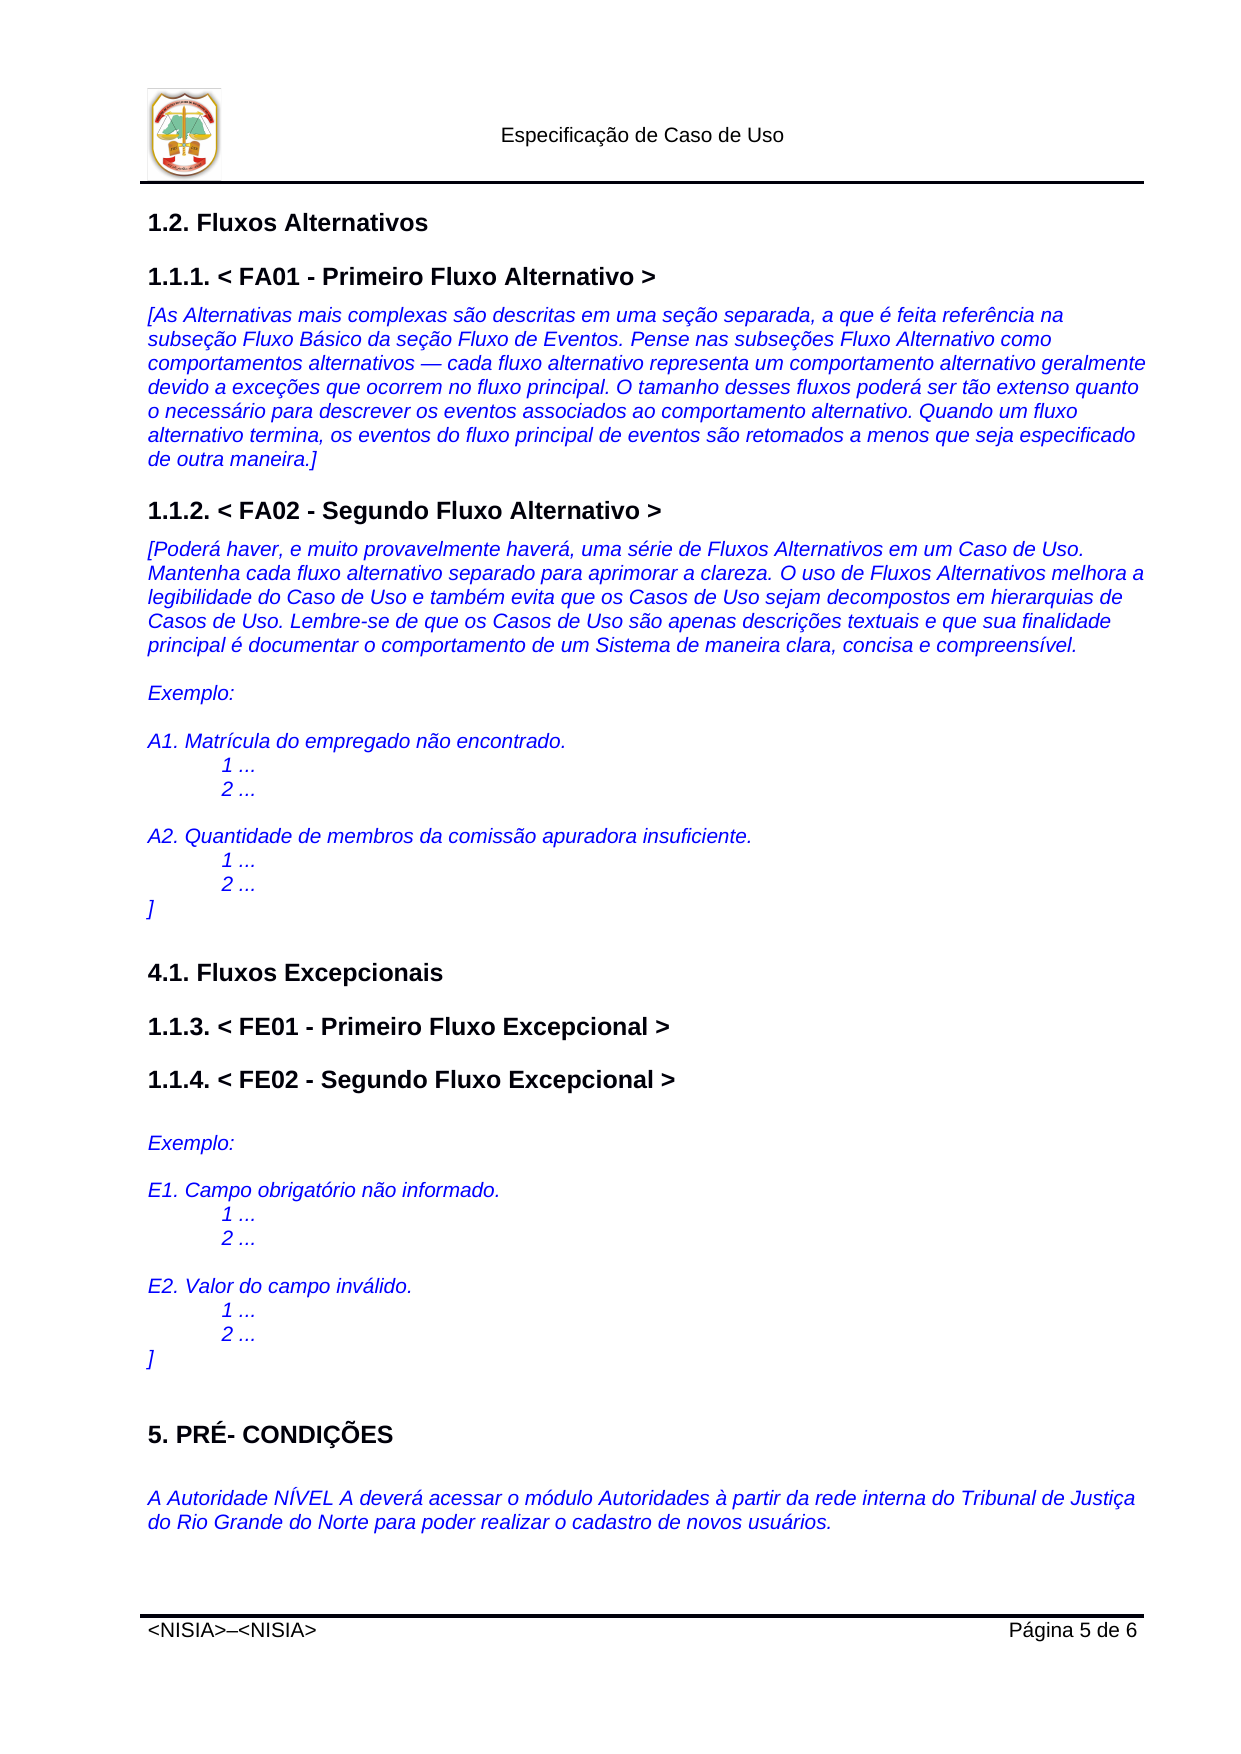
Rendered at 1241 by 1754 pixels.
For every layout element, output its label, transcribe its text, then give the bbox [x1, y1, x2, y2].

text A Autoridade NÍVEL A deverá acessar o módulo Autoridades à partir da rede interna do Tribunal de Justiça do Rio Grande do Norte para poder realizar o cadastro de novos usuários. [148, 1486, 1152, 1534]
text Exemplo: [148, 1130, 1152, 1154]
text E1. Campo obrigatório não informado. [148, 1178, 1152, 1202]
text 2 ... [148, 1226, 1152, 1250]
text A1. Matrícula do empregado não encontrado. [148, 728, 1152, 752]
text 1 ... [148, 1298, 1152, 1322]
text [Poderá haver, e muito provavelmente haverá, uma série de Fluxos Alternativos em um Caso de Uso. Mantenha cada fluxo alternativo separado para aprimorar a clareza. O uso de Fluxos Alternativos melhora a legibilidade do Caso de Uso e também evita que os Casos de Uso sejam decompostos em hierarquias de Casos de Uso. Lembre-se de que os Casos de Uso são apenas descrições textuais e que sua finalidade principal é documentar o comportamento de um Sistema de maneira clara, concisa e compreensível. [148, 537, 1152, 657]
subtitle < FE01 - Primeiro Fluxo Excepcional > [148, 1011, 1152, 1040]
text 2 ... [148, 776, 1152, 800]
subtitle < FA02 - Segundo Fluxo Alternativo > [148, 496, 1152, 524]
text 2 ... [148, 872, 1152, 896]
picture [147, 88, 222, 181]
text [As Alternativas mais complexas são descritas em uma seção separada, a que é feita referência na subseção Fluxo Básico da seção Fluxo de Eventos. Pense nas subseções Fluxo Alternativo como comportamentos alternativos — cada fluxo alternativo representa um comportamento alternativo geralmente devido a exceções que ocorrem no fluxo principal. O tamanho desses fluxos poderá ser tão extenso quanto o necessário para descrever os eventos associados ao comportamento alternativo. Quando um fluxo alternativo termina, os eventos do fluxo principal de eventos são retomados a menos que seja especificado de outra maneira.] [148, 303, 1152, 471]
text E2. Valor do campo inválido. [148, 1274, 1152, 1298]
subtitle Pré- condições [148, 1420, 1152, 1449]
subtitle Fluxos Alternativos [148, 208, 1152, 237]
text 1 ... [148, 752, 1152, 776]
text 1 ... [148, 848, 1152, 872]
text 2 ... [148, 1322, 1152, 1346]
subtitle < FE02 - Segundo Fluxo Excepcional > [148, 1065, 1152, 1094]
text ] [148, 896, 1152, 920]
text ] [148, 1346, 1152, 1370]
subtitle < FA01 - Primeiro Fluxo Alternativo > [148, 262, 1152, 290]
text 1 ... [148, 1202, 1152, 1226]
text A2. Quantidade de membros da comissão apuradora insuficiente. [148, 824, 1152, 848]
subtitle Fluxos Excepcionais [148, 958, 1152, 986]
text Exemplo: [148, 681, 1152, 704]
